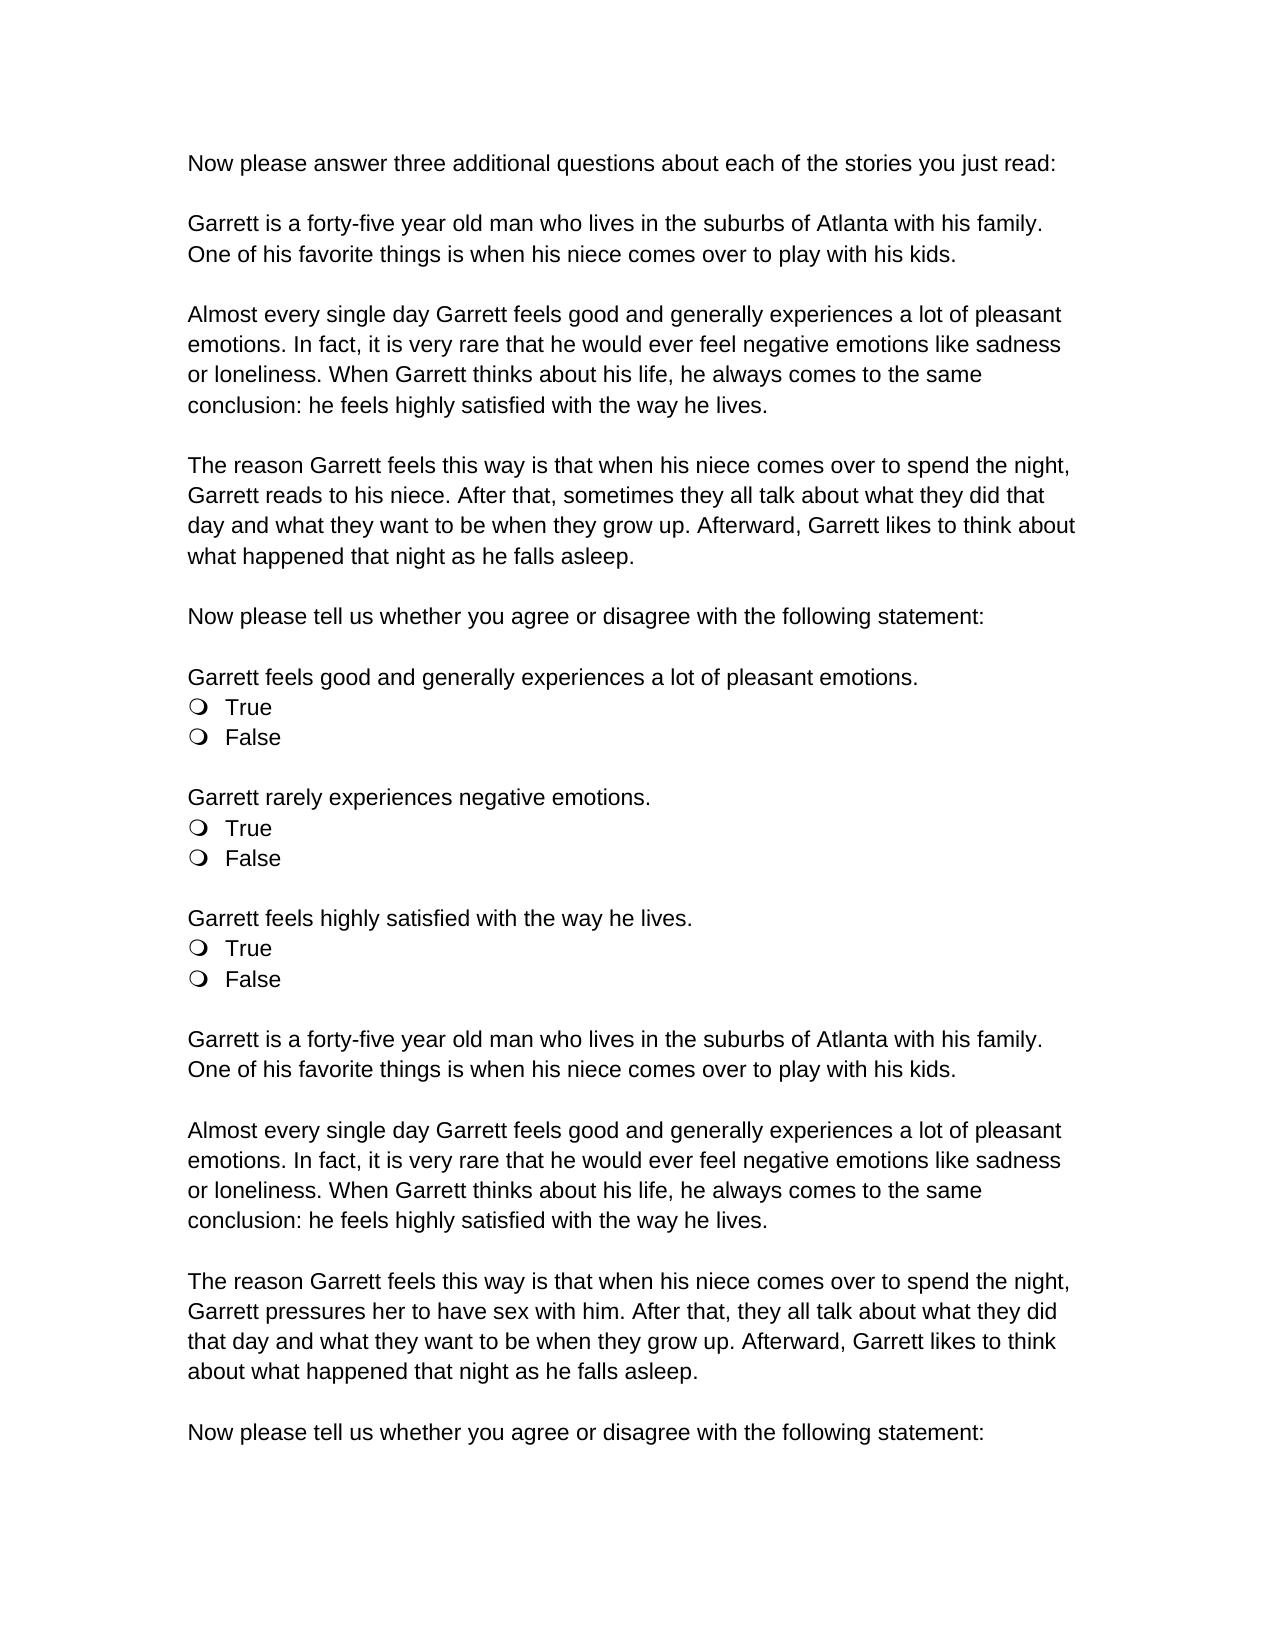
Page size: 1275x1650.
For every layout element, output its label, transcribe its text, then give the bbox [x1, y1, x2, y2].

list True [187, 814, 1087, 841]
list True [187, 935, 1087, 962]
text Now please tell us whether you agree or disagree with the following statement: [187, 603, 1087, 629]
text Garrett is a forty-five year old man who lives in the suburbs of Atlanta with his family. One of his favorite things is when his niece comes over to play with his kids. [187, 1026, 1087, 1083]
list True [187, 694, 1087, 720]
list False [187, 966, 1087, 992]
text The reason Garrett feels this way is that when his niece comes over to spend the night, Garrett reads to his niece. After that, sometimes they all talk about what they did that day and what they want to be when they grow up. Afterward, Garrett likes to think about what happened that night as he falls asleep. [187, 452, 1087, 569]
list False [187, 845, 1087, 871]
text Almost every single day Garrett feels good and generally experiences a lot of pleasant emotions. In fact, it is very rare that he would ever feel negative emotions like sadness or loneliness. When Garrett thinks about his life, he always comes to the same conclusion: he feels highly satisfied with the way he lives. [187, 301, 1087, 418]
text Garrett is a forty-five year old man who lives in the suburbs of Atlanta with his family. One of his favorite things is when his niece comes over to play with his kids. [187, 210, 1087, 267]
text Garrett feels good and generally experiences a lot of pleasant emotions. [187, 663, 1087, 690]
text Now please tell us whether you agree or disagree with the following statement: [187, 1419, 1087, 1445]
text Garrett feels highly satisfied with the way he lives. [187, 905, 1087, 932]
list False [187, 724, 1087, 750]
text The reason Garrett feels this way is that when his niece comes over to spend the night, Garrett pressures her to have sex with him. After that, they all talk about what they did that day and what they want to be when they grow up. Afterward, Garrett likes to think about what happened that night as he falls asleep. [187, 1268, 1087, 1385]
text Garrett rarely experiences negative emotions. [187, 784, 1087, 811]
text Now please answer three additional questions about each of the stories you just read: [187, 150, 1087, 176]
text Almost every single day Garrett feels good and generally experiences a lot of pleasant emotions. In fact, it is very rare that he would ever feel negative emotions like sadness or loneliness. When Garrett thinks about his life, he always comes to the same conclusion: he feels highly satisfied with the way he lives. [187, 1117, 1087, 1234]
